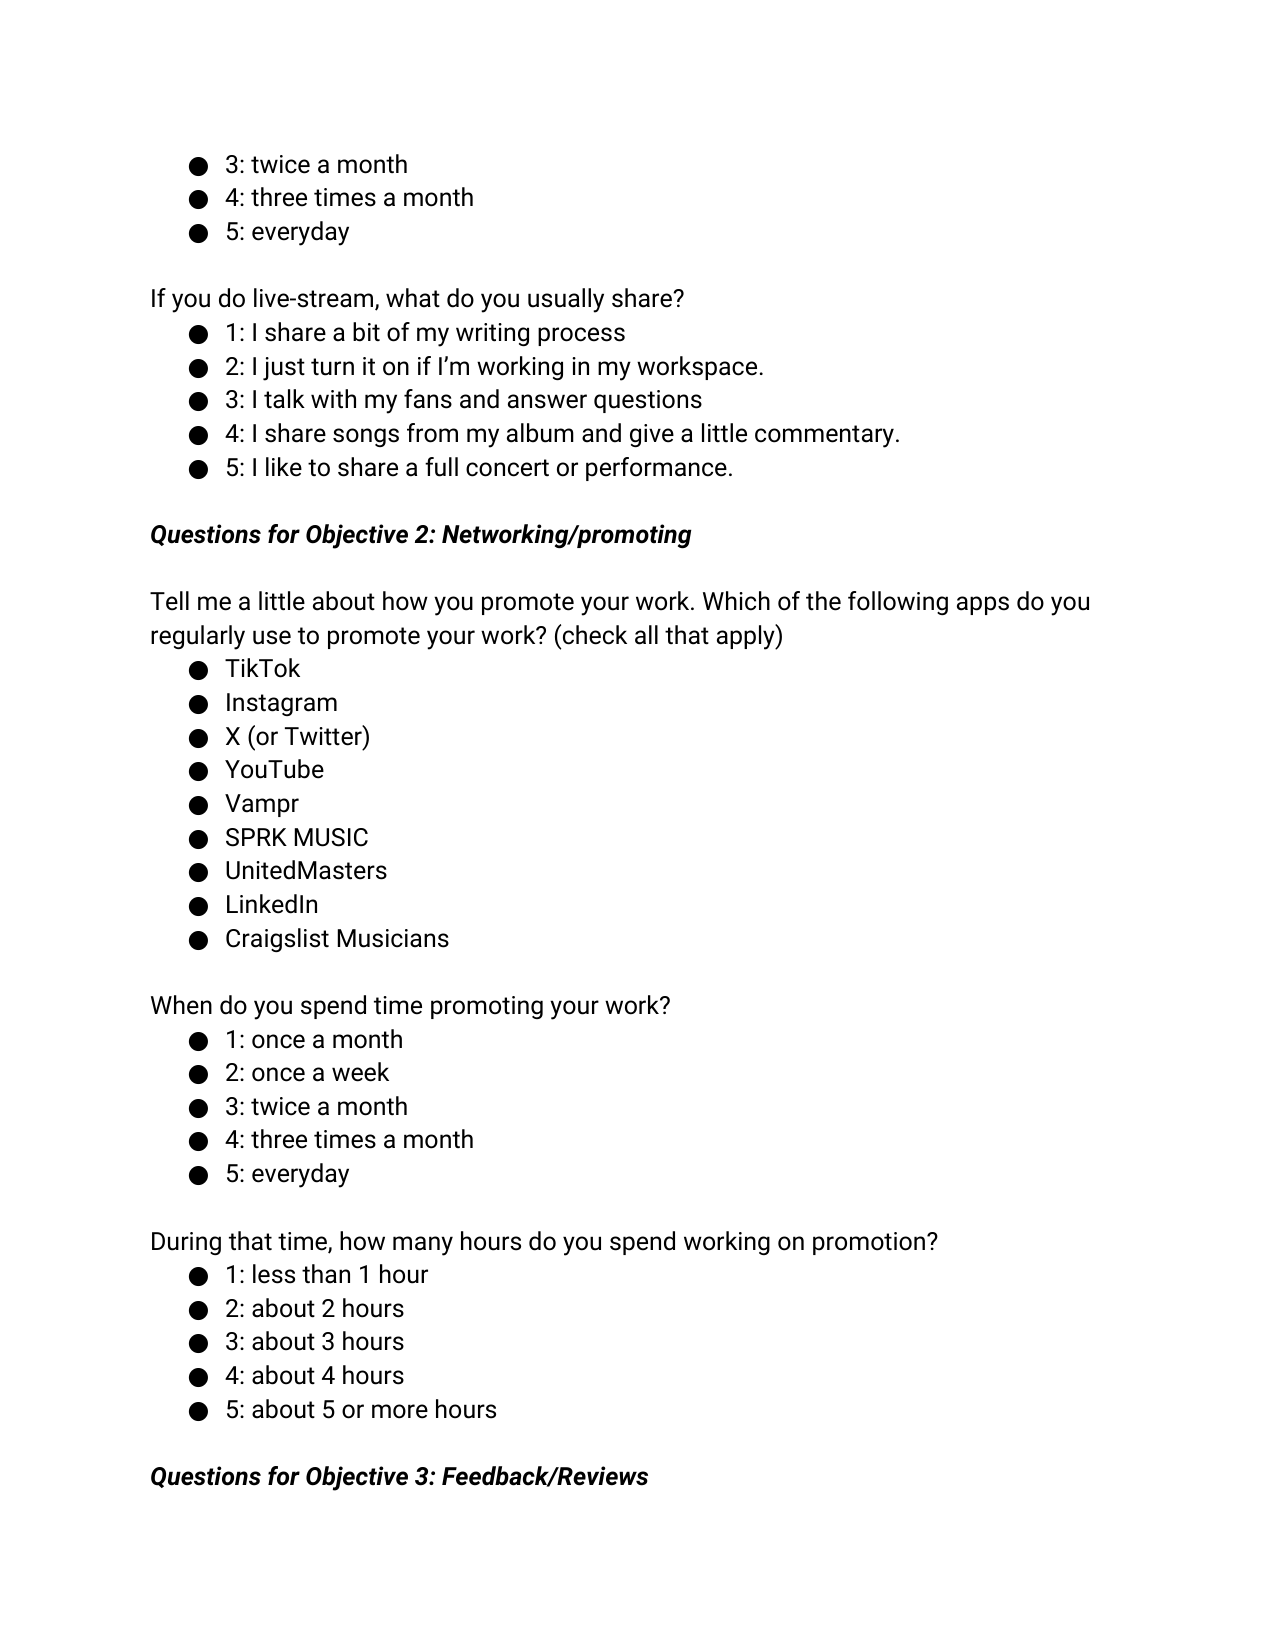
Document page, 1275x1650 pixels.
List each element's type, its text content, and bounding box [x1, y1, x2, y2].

list Instagram [187, 688, 1125, 718]
text Questions for Objective 3: Feedback/Reviews [150, 1462, 1125, 1491]
list 1: less than 1 hour [187, 1260, 1125, 1289]
list 3: twice a month [187, 150, 1125, 179]
list 4: about 4 hours [187, 1361, 1125, 1391]
list UnitedMasters [187, 857, 1125, 886]
text If you do live-stream, what do you usually share? [150, 284, 1125, 314]
list Vampr [187, 789, 1125, 818]
list 2: I just turn it on if I’m working in my workspace. [187, 352, 1125, 381]
list YouTube [187, 756, 1125, 785]
list 5: everyday [187, 1159, 1125, 1189]
list 1: once a month [187, 1025, 1125, 1054]
list 4: I share songs from my album and give a little commentary. [187, 419, 1125, 448]
text Questions for Objective 2: Networking/promoting [150, 520, 1125, 549]
list LinkedIn [187, 890, 1125, 919]
list 3: about 3 hours [187, 1328, 1125, 1357]
text When do you spend time promoting your work? [150, 991, 1125, 1020]
list 2: about 2 hours [187, 1294, 1125, 1323]
list 1: I share a bit of my writing process [187, 318, 1125, 347]
text Tell me a little about how you promote your work. Which of the following apps do you regularly use to promote your work? (check all that apply) [150, 587, 1125, 650]
list 5: I like to share a full concert or performance. [187, 453, 1125, 482]
list TikTok [187, 655, 1125, 684]
list 5: about 5 or more hours [187, 1395, 1125, 1424]
list 3: I talk with my fans and answer questions [187, 386, 1125, 415]
list SPRK MUSIC [187, 823, 1125, 852]
list Craigslist Musicians [187, 924, 1125, 953]
list 4: three times a month [187, 1126, 1125, 1155]
list 4: three times a month [187, 184, 1125, 213]
list 3: twice a month [187, 1092, 1125, 1121]
text During that time, how many hours do you spend working on promotion? [150, 1227, 1125, 1256]
list X (or Twitter) [187, 722, 1125, 751]
list 2: once a week [187, 1058, 1125, 1088]
list 5: everyday [187, 217, 1125, 247]
